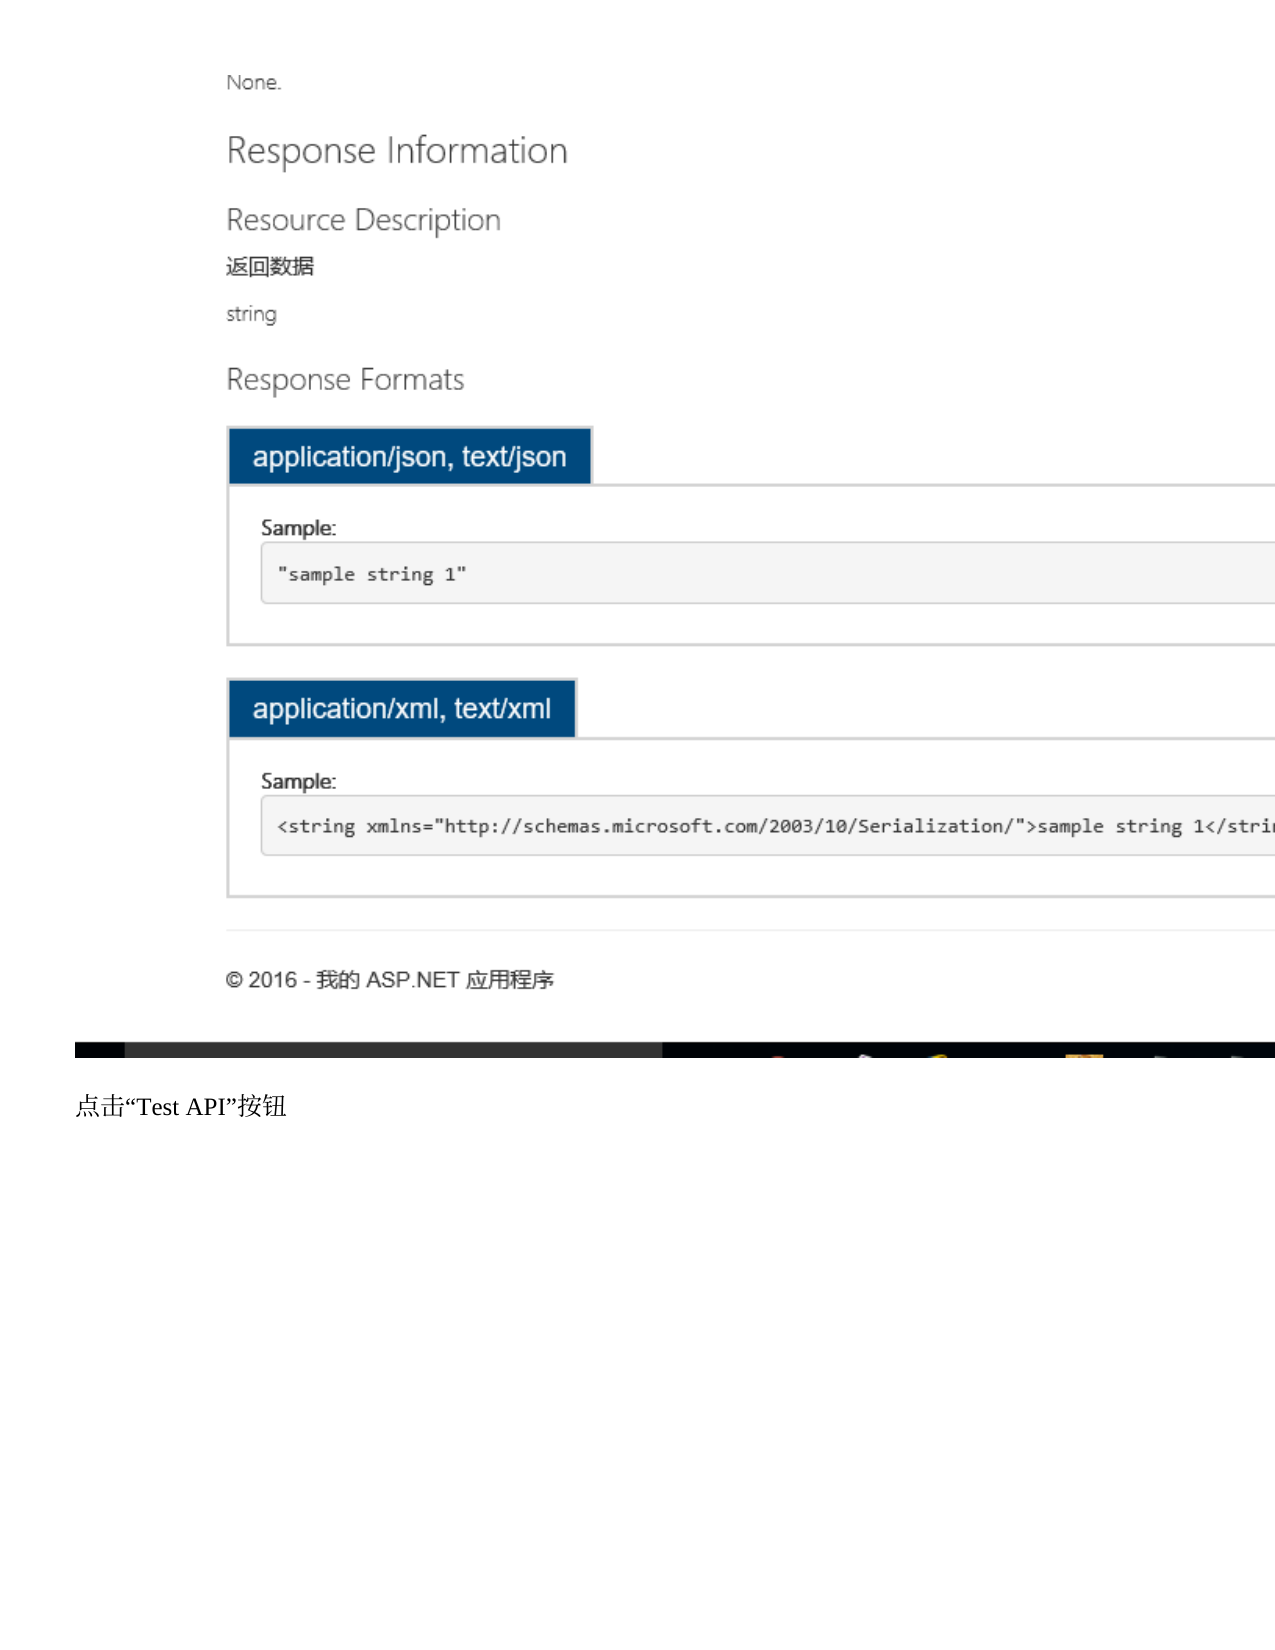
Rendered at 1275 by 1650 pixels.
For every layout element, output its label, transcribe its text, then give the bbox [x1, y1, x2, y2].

text 点击“Test API”按钮 [75, 1087, 1200, 1123]
picture [75, 75, 1275, 1058]
